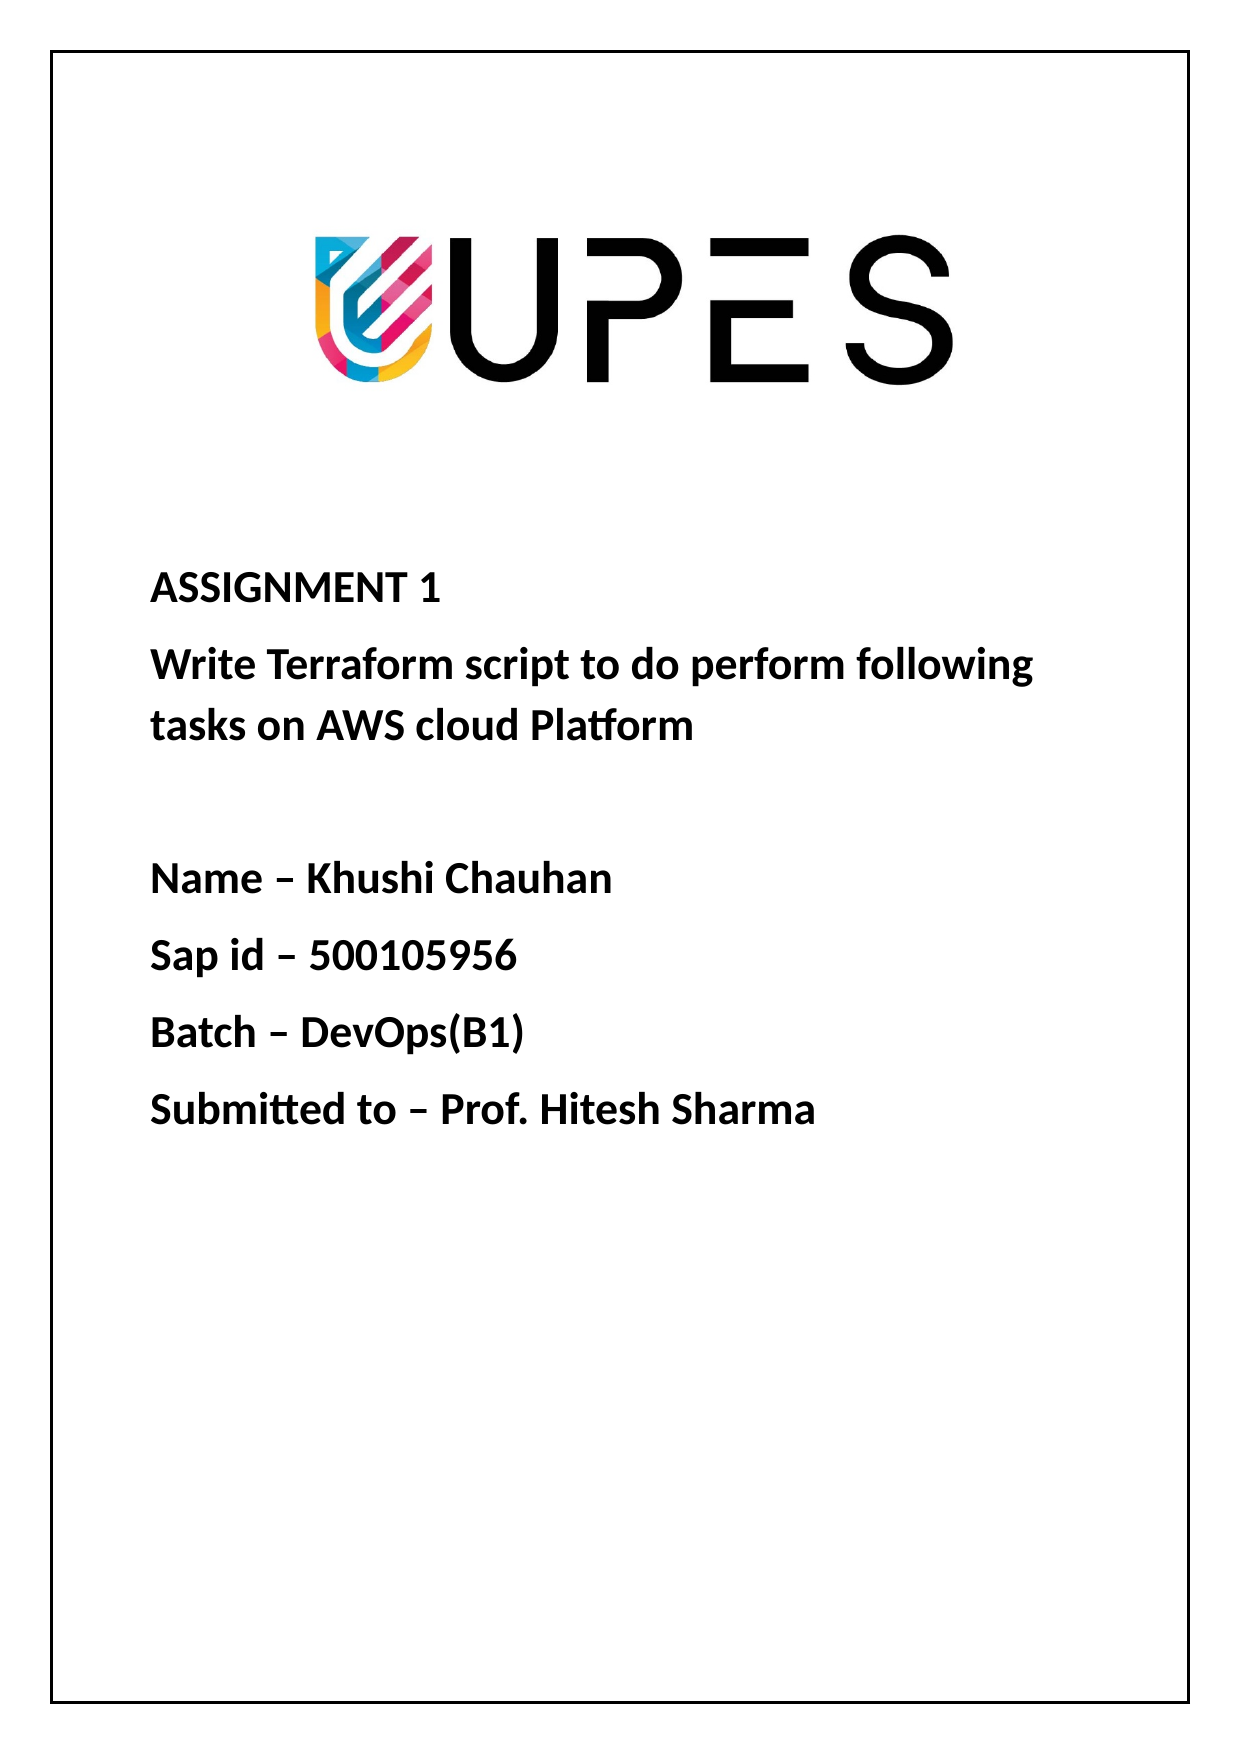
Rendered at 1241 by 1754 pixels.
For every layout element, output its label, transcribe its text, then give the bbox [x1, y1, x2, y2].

text ASSIGNMENT 1 [150, 558, 1090, 614]
picture [257, 150, 983, 446]
text Name – Khushi Chauhan [150, 849, 1090, 905]
text Write Terraform script to do perform following tasks on AWS cloud Platform [150, 635, 1090, 751]
text Submitted to – Prof. Hitesh Sharma [150, 1080, 1090, 1136]
text Sap id – 500105956 [150, 926, 1090, 982]
text Batch – DevOps(B1) [150, 1003, 1090, 1059]
